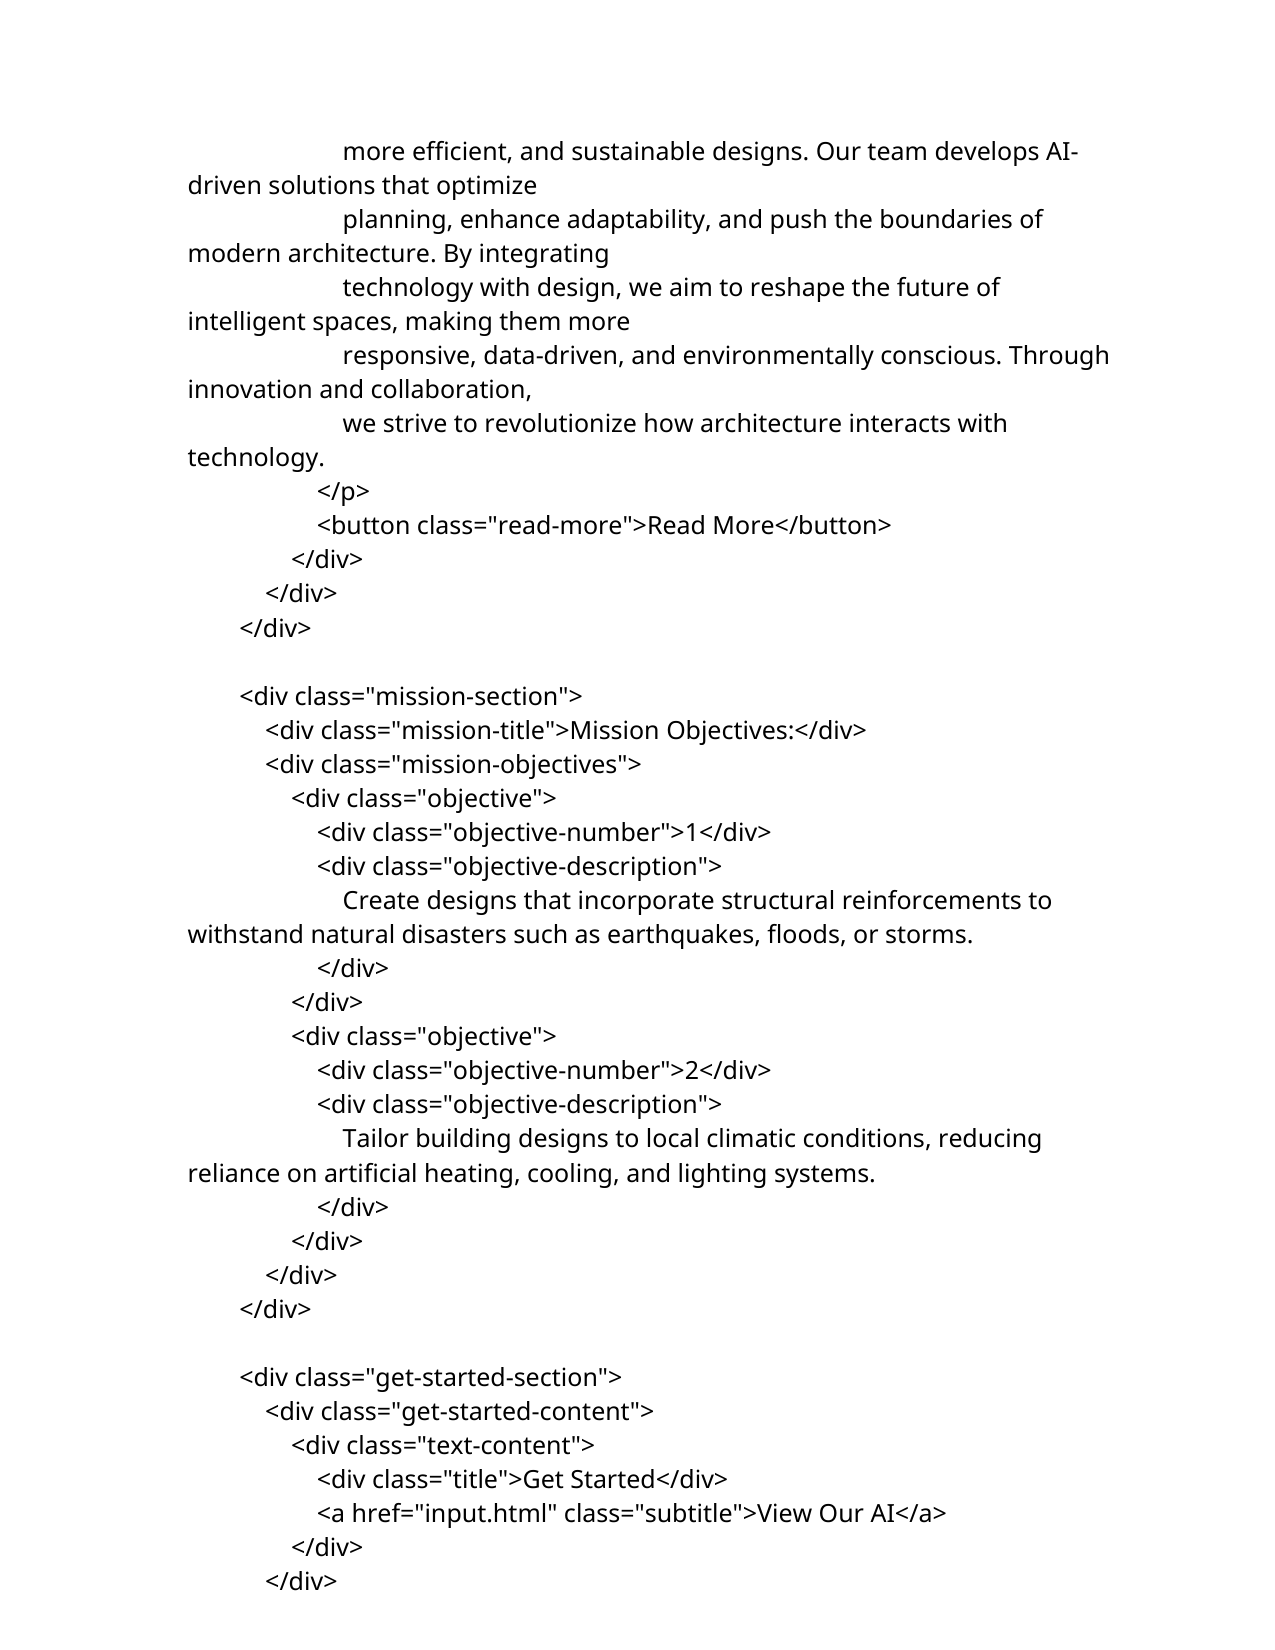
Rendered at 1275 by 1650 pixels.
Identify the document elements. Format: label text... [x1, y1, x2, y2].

text </div> [187, 1530, 1125, 1564]
text responsive, data-driven, and environmentally conscious. Through innovation and collaboration, [187, 338, 1125, 406]
text <div class="mission-title">Mission Objectives:</div> [187, 712, 1125, 746]
text more efficient, and sustainable designs. Our team develops AI-driven solutions that optimize [187, 133, 1125, 201]
text </div> [187, 1564, 1125, 1598]
text <div class="objective-number">1</div> [187, 814, 1125, 849]
text <a href="input.html" class="subtitle">View Our AI</a> [187, 1496, 1125, 1530]
text </div> [187, 951, 1125, 985]
text <div class="text-content"> [187, 1428, 1125, 1462]
text we strive to revolutionize how architecture interacts with technology. [187, 406, 1125, 474]
text <div class="title">Get Started</div> [187, 1462, 1125, 1496]
text <div class="objective-number">2</div> [187, 1053, 1125, 1087]
text </div> [187, 576, 1125, 610]
text </div> [187, 1291, 1125, 1326]
text </div> [187, 610, 1125, 644]
text Tailor building designs to local climatic conditions, reducing reliance on artificial heating, cooling, and lighting systems. [187, 1121, 1125, 1189]
text </div> [187, 542, 1125, 576]
text technology with design, we aim to reshape the future of intelligent spaces, making them more [187, 269, 1125, 338]
text Create designs that incorporate structural reinforcements to withstand natural disasters such as earthquakes, floods, or storms. [187, 883, 1125, 951]
text <div class="objective-description"> [187, 849, 1125, 883]
text <div class="objective-description"> [187, 1087, 1125, 1121]
text <button class="read-more">Read More</button> [187, 508, 1125, 542]
text </div> [187, 1257, 1125, 1291]
text <div class="get-started-content"> [187, 1394, 1125, 1428]
text </div> [187, 1189, 1125, 1223]
text <div class="mission-objectives"> [187, 746, 1125, 781]
text <div class="mission-section"> [187, 678, 1125, 712]
text </div> [187, 1223, 1125, 1257]
text <div class="objective"> [187, 1019, 1125, 1053]
text planning, enhance adaptability, and push the boundaries of modern architecture. By integrating [187, 201, 1125, 269]
text <div class="objective"> [187, 781, 1125, 814]
text </p> [187, 474, 1125, 508]
text <div class="get-started-section"> [187, 1359, 1125, 1394]
text </div> [187, 985, 1125, 1019]
